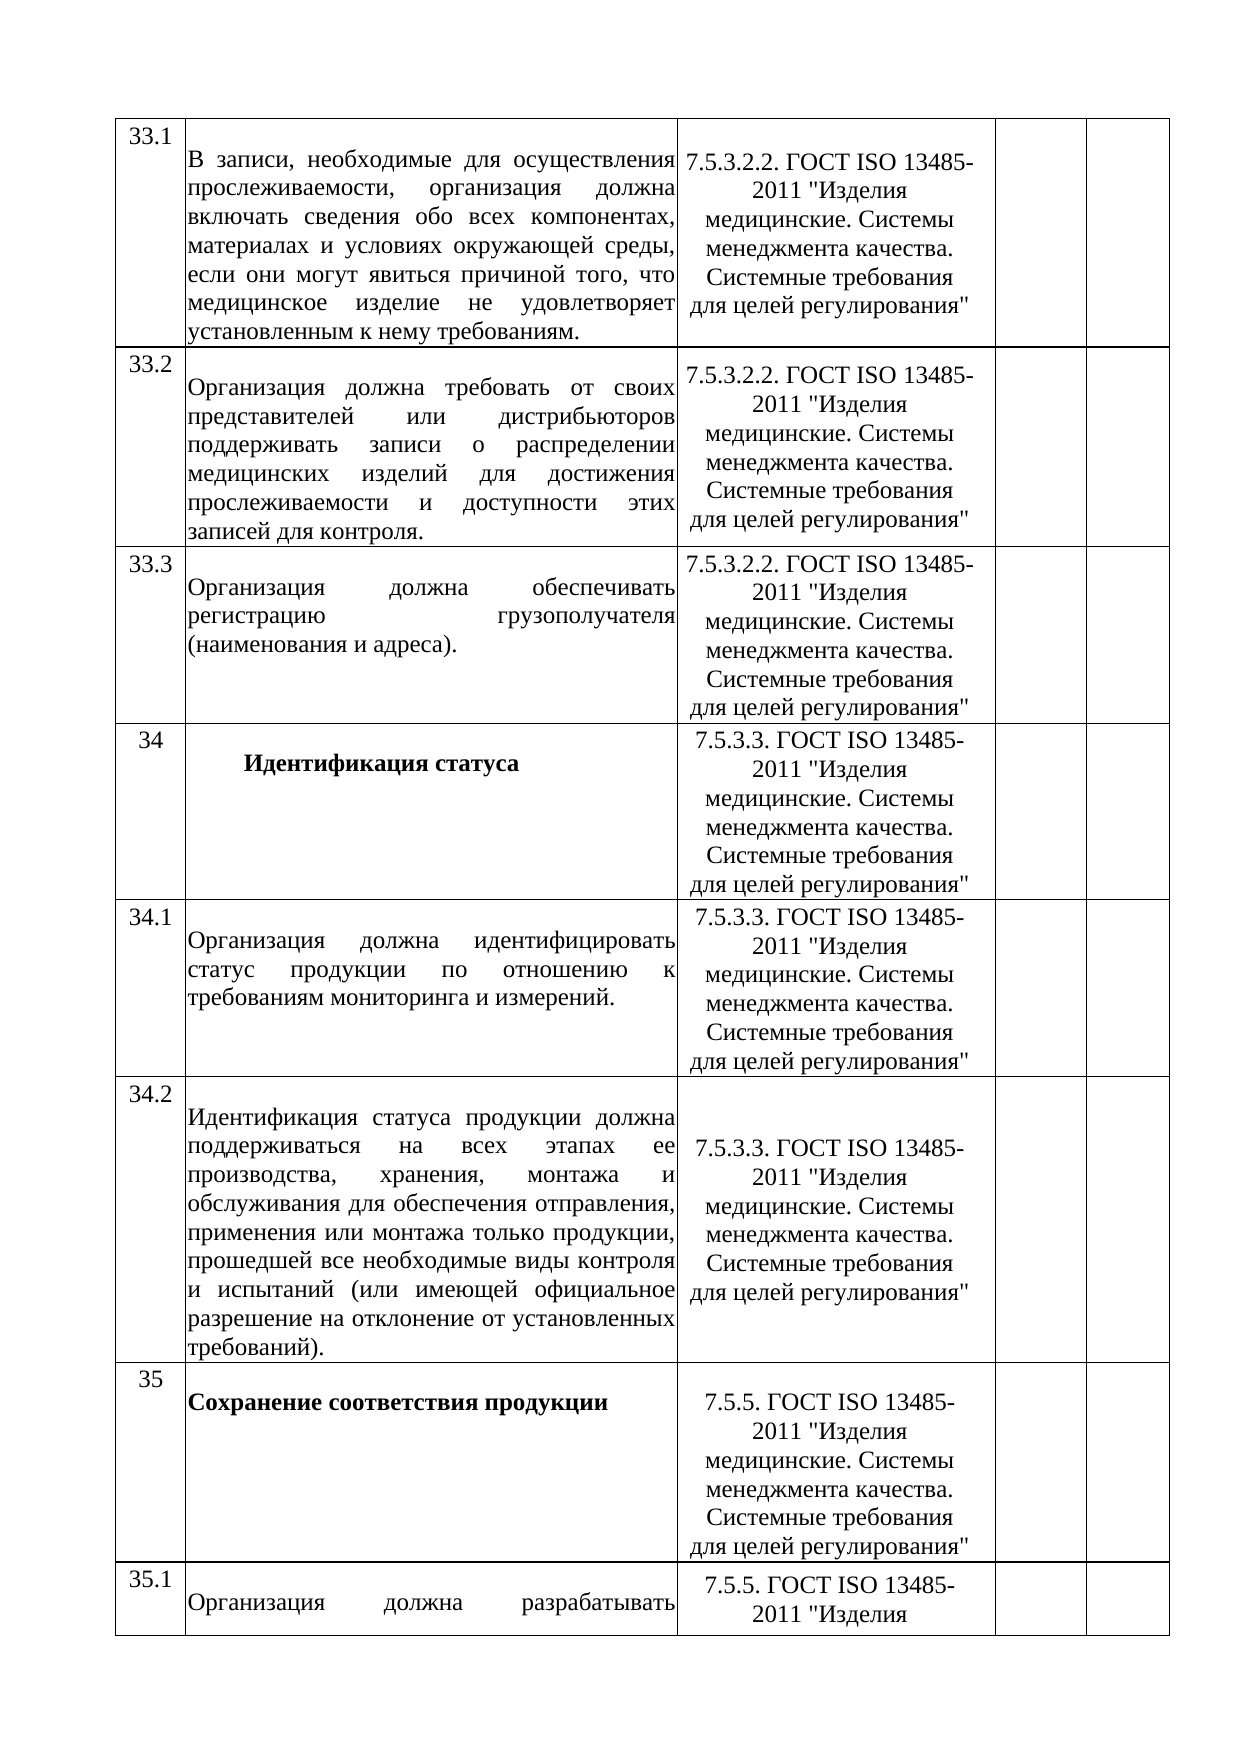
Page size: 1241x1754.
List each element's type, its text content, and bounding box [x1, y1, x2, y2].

table_cell [1087, 348, 1169, 546]
table_cell Организация должна требовать от своих представителей или дистрибьюторов поддерживать записи о распределении медицинских изделий для достижения прослеживаемости и доступности этих записей для контроля. [186, 348, 677, 546]
table_cell Организация должна идентифицировать статус продукции по отношению к требованиям мониторинга и измерений. [186, 900, 677, 1076]
table_cell [996, 724, 1086, 899]
table_cell Идентификация статуса продукции должна поддерживаться на всех этапах ее производства, хранения, монтажа и обслуживания для обеспечения отправления, применения или монтажа только продукции, прошедшей все необходимые виды контроля и испытаний (или имеющей официальное разрешение на отклонение от установленных требований). [186, 1077, 677, 1362]
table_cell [678, 1563, 995, 1635]
table_cell 7.5.3.3. ГОСТ ISO 13485-2011 "Изделия медицинские. Системы менеджмента качества. Системные требования для целей регулирования" [678, 1077, 995, 1362]
table_cell 34.1 [116, 900, 185, 1076]
table_cell 33.1 [116, 119, 185, 346]
table_cell Сохранение соответствия продукции [186, 1363, 677, 1561]
table_cell [1087, 119, 1169, 346]
table_cell [996, 1077, 1086, 1362]
table_cell [996, 348, 1086, 546]
table_cell 7.5.3.3. ГОСТ ISO 13485-2011 "Изделия медицинские. Системы менеджмента качества. Системные требования для целей регулирования" [678, 724, 995, 899]
table_cell [996, 1563, 1086, 1635]
table_cell [996, 547, 1086, 723]
table_cell [1087, 724, 1169, 899]
table_cell Организация должна обеспечивать регистрацию грузополучателя (наименования и адреса). [186, 547, 677, 723]
table_cell [996, 1363, 1086, 1561]
table_cell 33.2 [116, 348, 185, 546]
table_cell [996, 900, 1086, 1076]
table_cell [1087, 1077, 1169, 1362]
table_cell 35 [116, 1363, 185, 1561]
table_cell [1087, 547, 1169, 723]
table_cell 7.5.3.2.2. ГОСТ ISO 13485-2011 "Изделия медицинские. Системы менеджмента качества. Системные требования для целей регулирования" [678, 547, 995, 723]
table_cell Идентификация статуса [186, 724, 677, 899]
table_cell 34.2 [116, 1077, 185, 1362]
table_cell [1087, 900, 1169, 1076]
table_cell [1087, 1363, 1169, 1561]
table_cell 7.5.3.3. ГОСТ ISO 13485-2011 "Изделия медицинские. Системы менеджмента качества. Системные требования для целей регулирования" [678, 900, 995, 1076]
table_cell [678, 119, 995, 346]
table_cell В записи, необходимые для осуществления прослеживаемости, организация должна включать сведения обо всех компонентах, материалах и условиях окружающей среды, если они могут явиться причиной того, что медицинское изделие не удовлетворяет установленным к нему требованиям. [186, 119, 677, 346]
table_cell 34 [116, 724, 185, 899]
table_cell [996, 119, 1086, 346]
table_cell 35.1 [116, 1563, 185, 1635]
table_cell 7.5.3.2.2. ГОСТ ISO 13485-2011 "Изделия медицинские. Системы менеджмента качества. Системные требования для целей регулирования" [678, 348, 995, 546]
table_cell 7.5.5. ГОСТ ISO 13485-2011 "Изделия медицинские. Системы менеджмента качества. Системные требования для целей регулирования" [678, 1363, 995, 1561]
table_cell 33.3 [116, 547, 185, 723]
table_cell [186, 1563, 677, 1635]
table_cell [1087, 1563, 1169, 1635]
